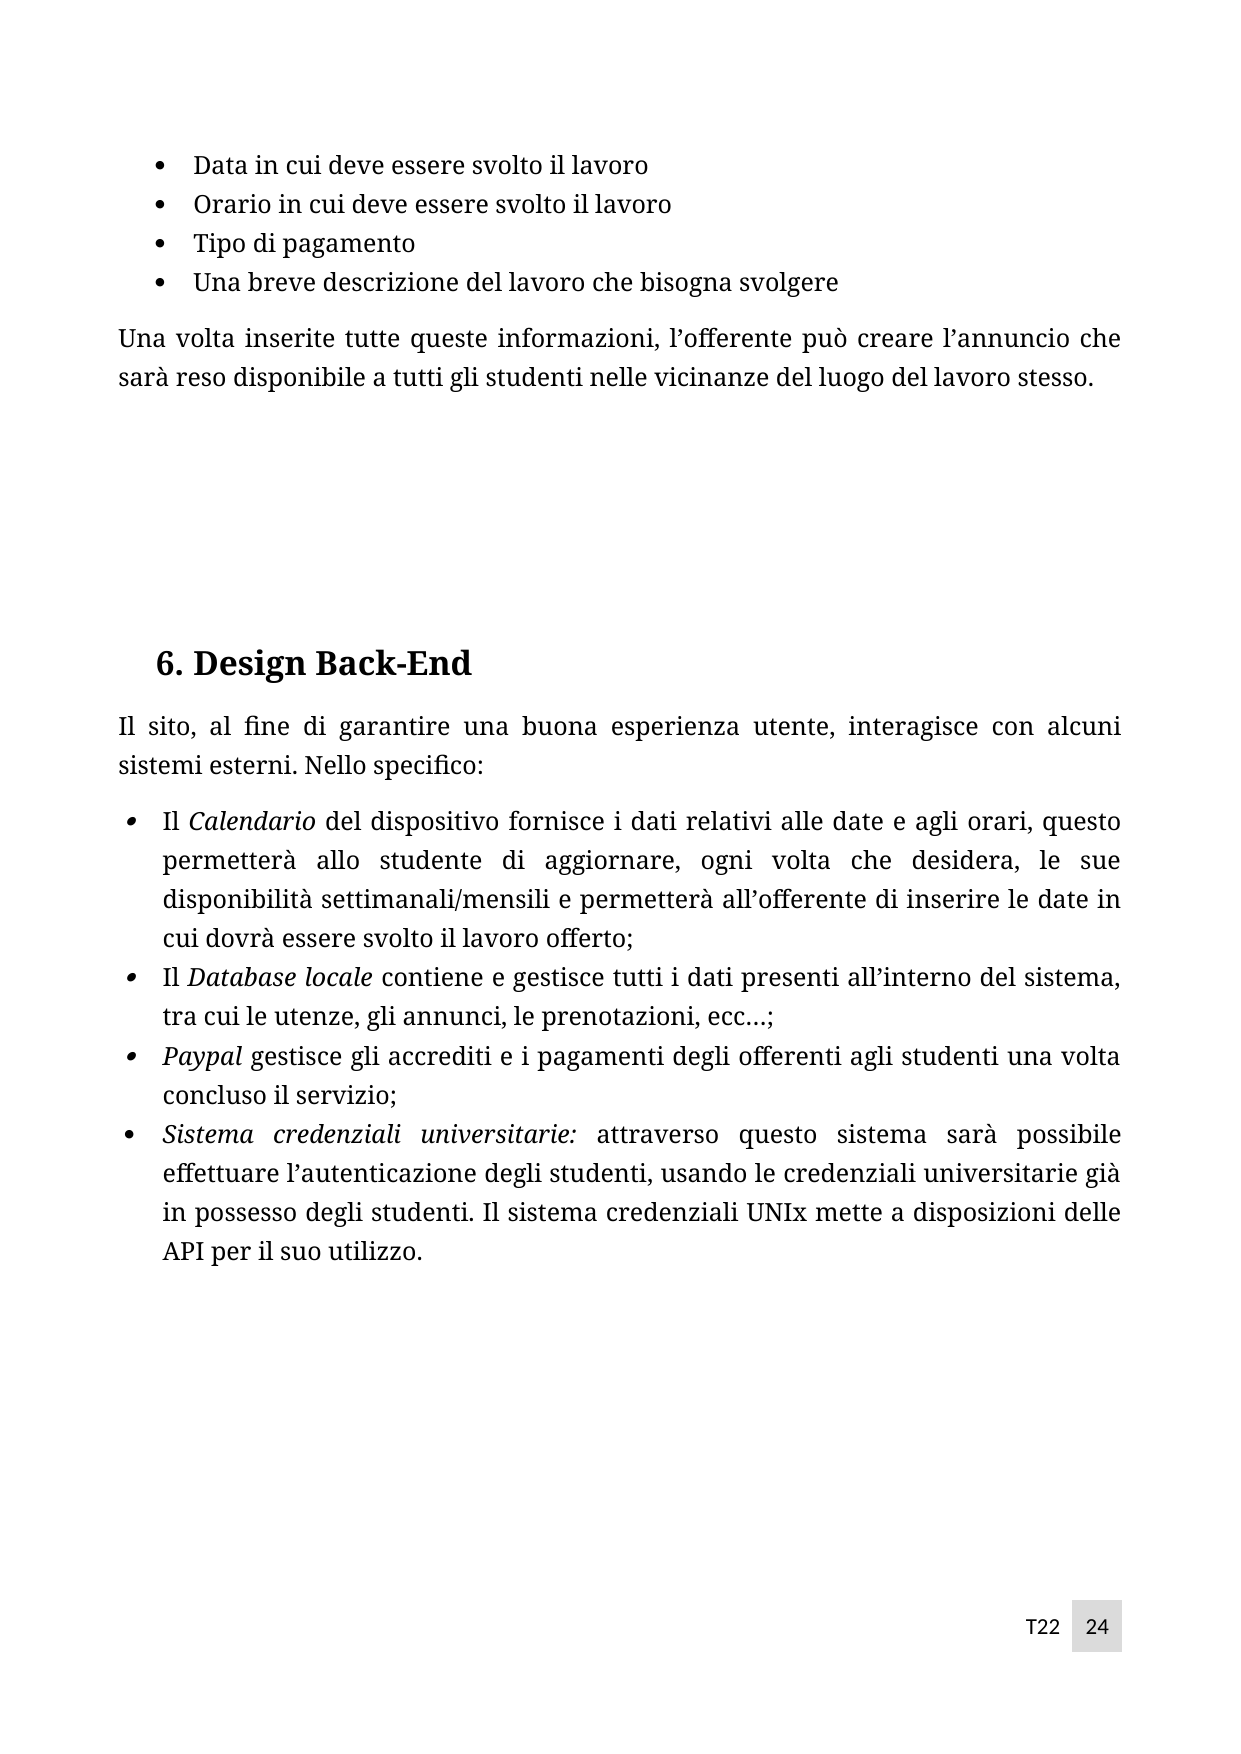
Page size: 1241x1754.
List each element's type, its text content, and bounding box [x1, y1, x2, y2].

list Il Calendario del dispositivo fornisce i dati relativi alle date e agli orari, questo permetterà allo studente di aggiornare, ogni volta che desidera, le sue disponibilità settimanali/mensili e permetterà all’offerente di inserire le date in cui dovrà essere svolto il lavoro offerto; [125, 803, 1122, 955]
list Paypal gestisce gli accrediti e i pagamenti degli offerenti agli studenti una volta concluso il servizio; [125, 1038, 1122, 1111]
text Il sito, al fine di garantire una buona esperienza utente, interagisce con alcuni sistemi esterni. Nello specifico: [118, 708, 1122, 781]
list Design Back-End [156, 639, 1122, 685]
list Data in cui deve essere svolto il lavoro [156, 148, 1122, 182]
list Tipo di pagamento [156, 226, 1122, 260]
list Sistema credenziali universitarie: attraverso questo sistema sarà possibile effettuare l’autenticazione degli studenti, usando le credenziali universitarie già in possesso degli studenti. Il sistema credenziali UNIx mette a disposizioni delle API per il suo utilizzo. [125, 1116, 1122, 1268]
list Il Database locale contiene e gestisce tutti i dati presenti all’interno del sistema, tra cui le utenze, gli annunci, le prenotazioni, ecc…; [125, 960, 1122, 1033]
list Orario in cui deve essere svolto il lavoro [156, 187, 1122, 221]
list Una breve descrizione del lavoro che bisogna svolgere [156, 265, 1122, 299]
text Una volta inserite tutte queste informazioni, l’offerente può creare l’annuncio che sarà reso disponibile a tutti gli studenti nelle vicinanze del luogo del lavoro stesso. [118, 321, 1122, 394]
